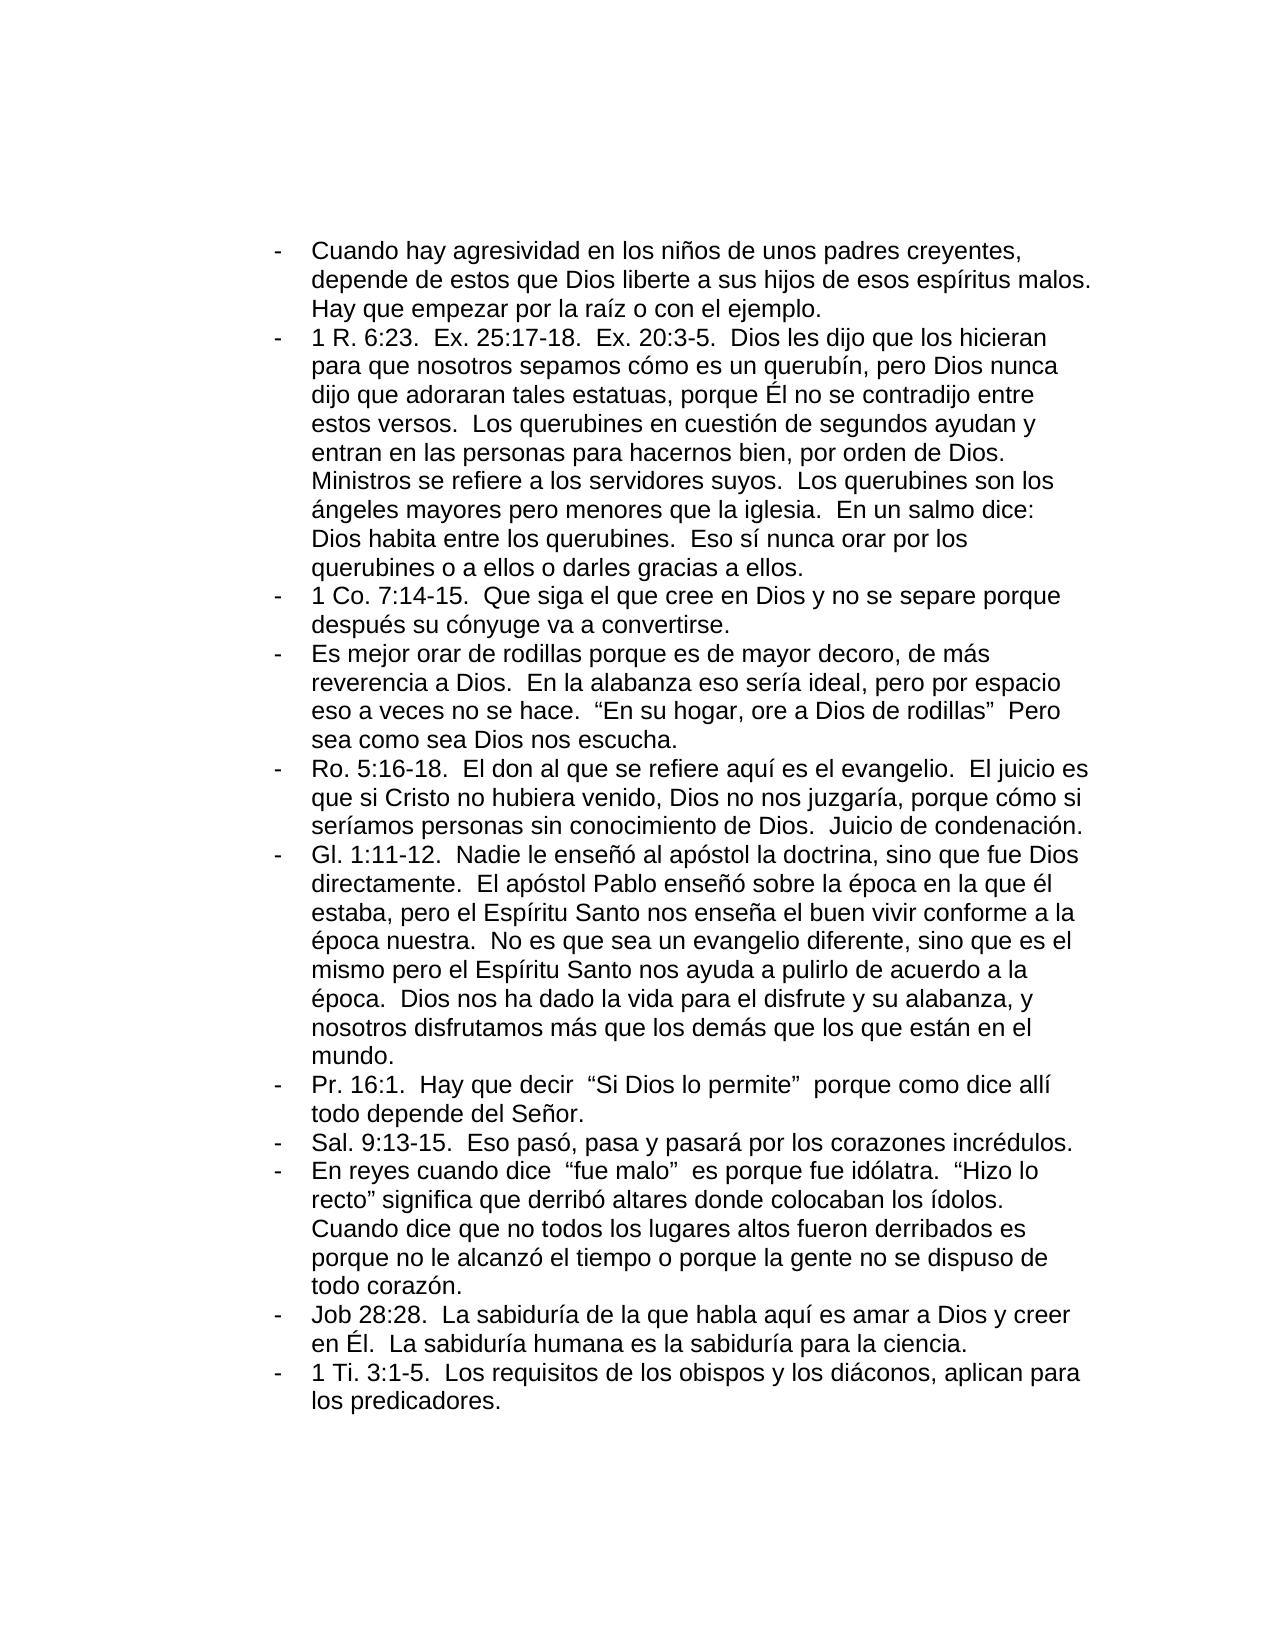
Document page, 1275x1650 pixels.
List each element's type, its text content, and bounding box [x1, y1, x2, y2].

list Es mejor orar de rodillas porque es de mayor decoro, de más reverencia a Dios. En la alabanza eso sería ideal, pero por espacio eso a veces no se hace. “En su hogar, ore a Dios de rodillas” Pero sea como sea Dios nos escucha. [274, 639, 1098, 754]
list 1 Co. 7:14-15. Que siga el que cree en Dios y no se separe porque después su cónyuge va a convertirse. [274, 581, 1098, 639]
list 1 Ti. 3:1-5. Los requisitos de los obispos y los diáconos, aplican para los predicadores. [274, 1357, 1098, 1415]
list Sal. 9:13-15. Eso pasó, pasa y pasará por los corazones incrédulos. [274, 1127, 1098, 1156]
list Job 28:28. La sabiduría de la que habla aquí es amar a Dios y creer en Él. La sabiduría humana es la sabiduría para la ciencia. [274, 1300, 1098, 1357]
list 1 R. 6:23. Ex. 25:17-18. Ex. 20:3-5. Dios les dijo que los hicieran para que nosotros sepamos cómo es un querubín, pero Dios nunca dijo que adoraran tales estatuas, porque Él no se contradijo entre estos versos. Los querubines en cuestión de segundos ayudan y entran en las personas para hacernos bien, por orden de Dios. Ministros se refiere a los servidores suyos. Los querubines son los ángeles mayores pero menores que la iglesia. En un salmo dice: Dios habita entre los querubines. Eso sí nunca orar por los querubines o a ellos o darles gracias a ellos. [274, 322, 1098, 581]
list Cuando hay agresividad en los niños de unos padres creyentes, depende de estos que Dios liberte a sus hijos de esos espíritus malos. Hay que empezar por la raíz o con el ejemplo. [274, 236, 1098, 322]
list En reyes cuando dice “fue malo” es porque fue idólatra. “Hizo lo recto” significa que derribó altares donde colocaban los ídolos. Cuando dice que no todos los lugares altos fueron derribados es porque no le alcanzó el tiempo o porque la gente no se dispuso de todo corazón. [274, 1156, 1098, 1300]
list Gl. 1:11-12. Nadie le enseñó al apóstol la doctrina, sino que fue Dios directamente. El apóstol Pablo enseñó sobre la época en la que él estaba, pero el Espíritu Santo nos enseña el buen vivir conforme a la época nuestra. No es que sea un evangelio diferente, sino que es el mismo pero el Espíritu Santo nos ayuda a pulirlo de acuerdo a la época. Dios nos ha dado la vida para el disfrute y su alabanza, y nosotros disfrutamos más que los demás que los que están en el mundo. [274, 840, 1098, 1070]
list Ro. 5:16-18. El don al que se refiere aquí es el evangelio. El juicio es que si Cristo no hubiera venido, Dios no nos juzgaría, porque cómo si seríamos personas sin conocimiento de Dios. Juicio de condenación. [274, 754, 1098, 840]
list Pr. 16:1. Hay que decir “Si Dios lo permite” porque como dice allí todo depende del Señor. [274, 1070, 1098, 1127]
